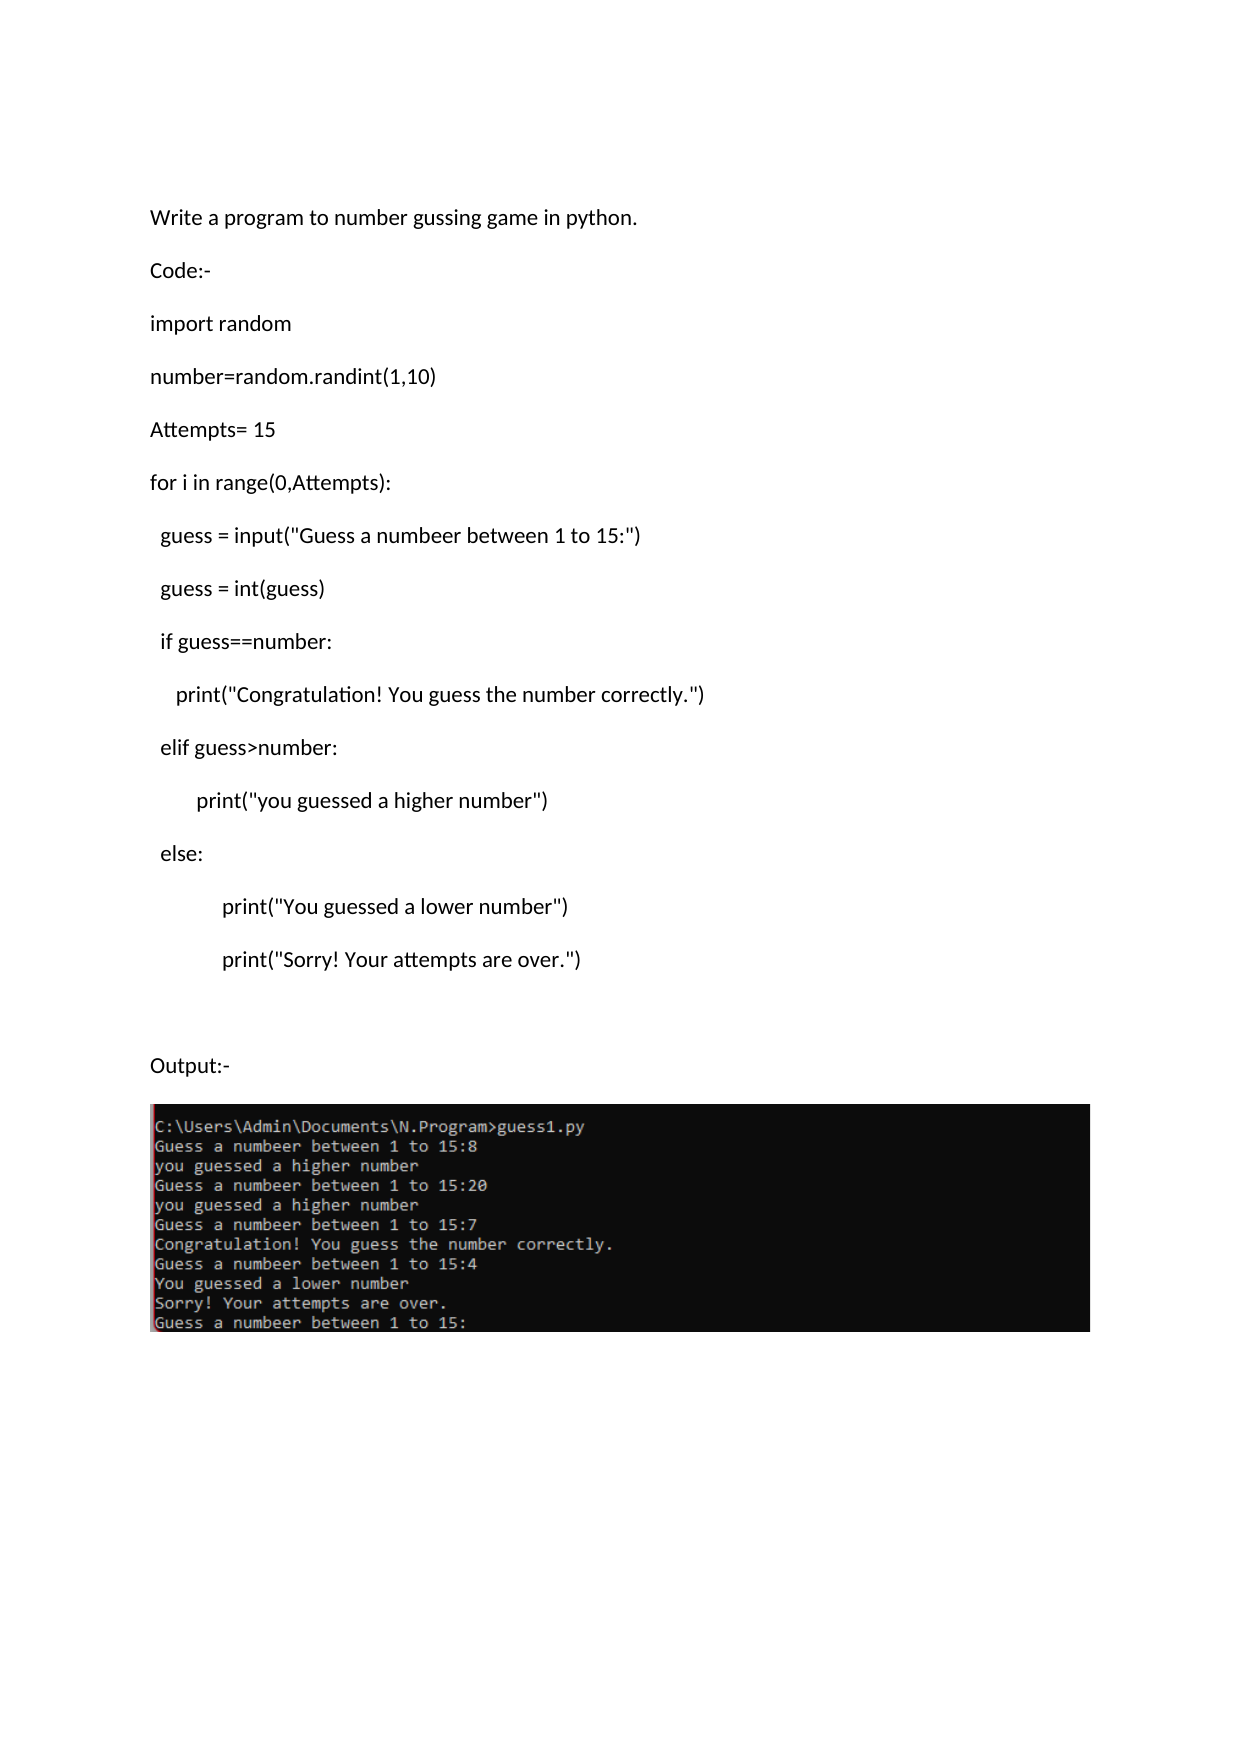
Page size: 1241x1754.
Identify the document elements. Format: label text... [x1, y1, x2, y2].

text Output:- [150, 1051, 1090, 1079]
text if guess==number: [150, 627, 1090, 655]
text Attempts= 15 [150, 415, 1090, 443]
text Code:- [150, 256, 1090, 284]
text guess = int(guess) [150, 574, 1090, 602]
text else: [150, 839, 1090, 867]
text Write a program to number gussing game in python. [150, 203, 1090, 231]
text for i in range(0,Attempts): [150, 468, 1090, 496]
text elif guess>number: [150, 733, 1090, 761]
picture [150, 1104, 1091, 1332]
text print("you guessed a higher number") [150, 786, 1090, 814]
text print("You guessed a lower number") [150, 892, 1090, 920]
text number=random.randint(1,10) [150, 362, 1090, 390]
text guess = input("Guess a numbeer between 1 to 15:") [150, 521, 1090, 549]
text import random [150, 309, 1090, 337]
text print("Sorry! Your attempts are over.") [150, 945, 1090, 973]
text print("Congratulation! You guess the number correctly.") [150, 680, 1090, 708]
